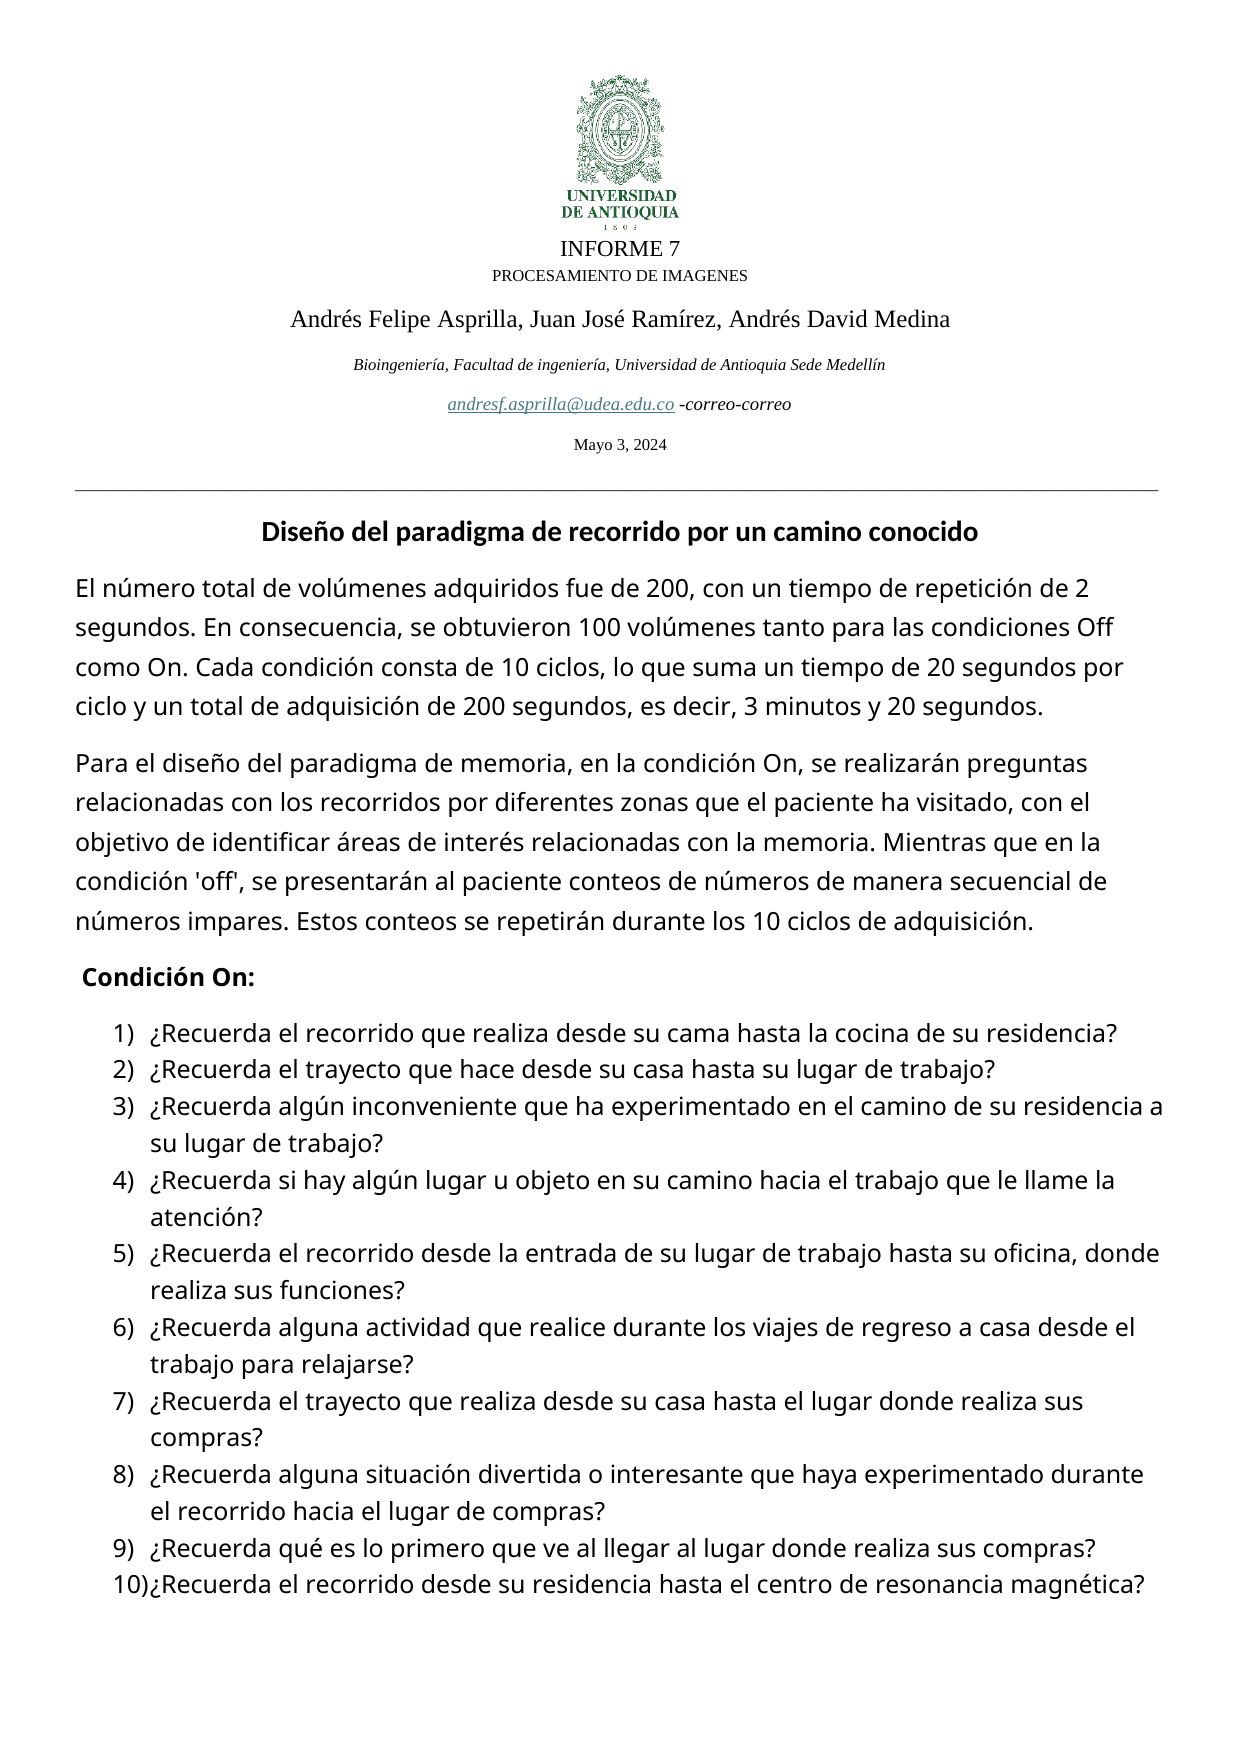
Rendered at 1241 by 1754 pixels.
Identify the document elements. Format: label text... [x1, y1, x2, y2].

text PROCESAMIENTO DE IMAGENES [75, 266, 1165, 285]
list ¿Recuerda alguna actividad que realice durante los viajes de regreso a casa desde el trabajo para relajarse? [112, 1309, 1165, 1380]
text Condición On: [75, 959, 1165, 993]
list ¿Recuerda el recorrido desde su residencia hasta el centro de resonancia magnética? [112, 1567, 1165, 1601]
list ¿Recuerda si hay algún lugar u objeto en su camino hacia el trabajo que le llame la atención? [112, 1162, 1165, 1233]
text andresf.asprilla@udea.edu.co -correo-correo [75, 393, 1165, 415]
list ¿Recuerda el trayecto que hace desde su casa hasta su lugar de trabajo? [112, 1052, 1165, 1086]
text __________________________________________________________________________________________________________________________________ [75, 474, 1165, 493]
list ¿Recuerda alguna situación divertida o interesante que haya experimentado durante el recorrido hacia el lugar de compras? [112, 1457, 1165, 1527]
list ¿Recuerda el recorrido que realiza desde su cama hasta la cocina de su residencia? [112, 1015, 1165, 1049]
text Para el diseño del paradigma de memoria, en la condición On, se realizarán preguntas relacionadas con los recorridos por diferentes zonas que el paciente ha visitado, con el objetivo de identificar áreas de interés relacionadas con la memoria. Mientras que en la condición 'off', se presentarán al paciente conteos de números de manera secuencial de números impares. Estos conteos se repetirán durante los 10 ciclos de adquisición. [75, 745, 1165, 937]
list ¿Recuerda qué es lo primero que ve al llegar al lugar donde realiza sus compras? [112, 1530, 1165, 1564]
picture [561, 75, 679, 230]
list ¿Recuerda algún inconveniente que ha experimentado en el camino de su residencia a su lugar de trabajo? [112, 1089, 1165, 1160]
list ¿Recuerda el recorrido desde la entrada de su lugar de trabajo hasta su oficina, donde realiza sus funciones? [112, 1236, 1165, 1307]
text Diseño del paradigma de recorrido por un camino conocido [75, 513, 1165, 548]
text Bioingeniería, Facultad de ingeniería, Universidad de Antioquia Sede Medellín [75, 354, 1165, 374]
text Andrés Felipe Asprilla, Juan José Ramírez, Andrés David Medina [75, 304, 1165, 333]
text INFORME 7 [75, 235, 1165, 261]
text El número total de volúmenes adquiridos fue de 200, con un tiempo de repetición de 2 segundos. En consecuencia, se obtuvieron 100 volúmenes tanto para las condiciones Off como On. Cada condición consta de 10 ciclos, lo que suma un tiempo de 20 segundos por ciclo y un total de adquisición de 200 segundos, es decir, 3 minutos y 20 segundos. [75, 571, 1165, 723]
text Mayo 3, 2024 [75, 435, 1165, 454]
list ¿Recuerda el trayecto que realiza desde su casa hasta el lugar donde realiza sus compras? [112, 1383, 1165, 1454]
